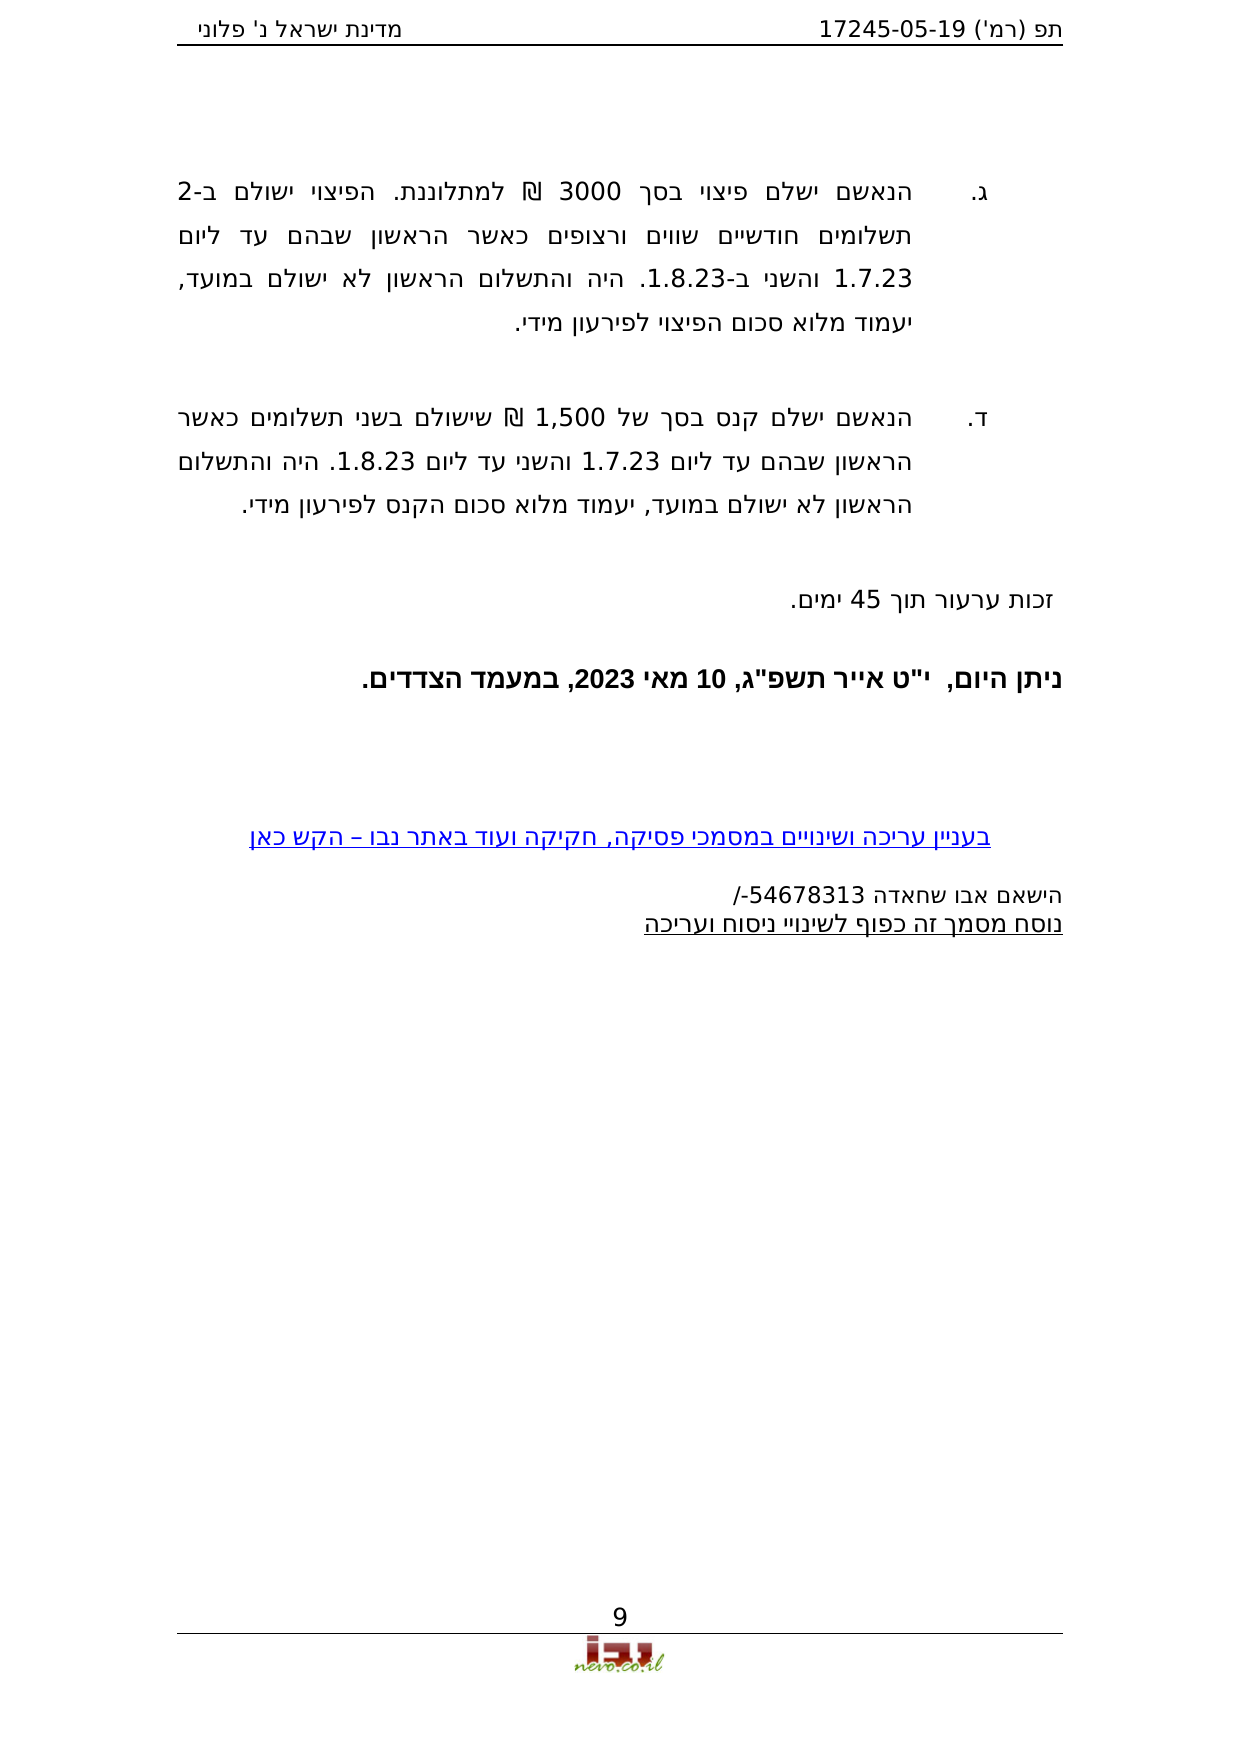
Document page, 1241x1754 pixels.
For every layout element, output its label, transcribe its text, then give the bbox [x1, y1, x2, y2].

text ד. הנאשם ישלם קנס בסך של 1,500 ₪ שישולם בשני תשלומים כאשר הראשון שבהם עד ליום 1.7.23 והשני עד ליום 1.8.23. היה והתשלום הראשון לא ישולם במועד, יעמוד מלוא סכום הקנס לפירעון מידי. [177, 403, 988, 520]
text נוסח מסמך זה כפוף לשינויי ניסוח ועריכה [177, 909, 1063, 938]
text ניתן היום, י"ט אייר תשפ"ג, 10 מאי 2023, במעמד הצדדים. [177, 663, 1063, 741]
text 5129371זכות ערעור תוך 45 ימים. [177, 586, 1063, 615]
text בעניין עריכה ושינויים במסמכי פסיקה, חקיקה ועוד באתר נבו – הקש כאן [177, 822, 1063, 851]
text ג. הנאשם ישלם פיצוי בסך 3000 ₪ למתלוננת. הפיצוי ישולם ב-2 תשלומים חודשיים שווים ורצופים כאשר הראשון שבהם עד ליום 1.7.23 והשני ב-1.8.23. היה והתשלום הראשון לא ישולם במועד, יעמוד מלוא סכום הפיצוי לפירעון מידי. [177, 177, 988, 338]
text הישאם אבו שחאדה 54678313-/ [177, 882, 1063, 909]
picture [574, 1635, 666, 1673]
